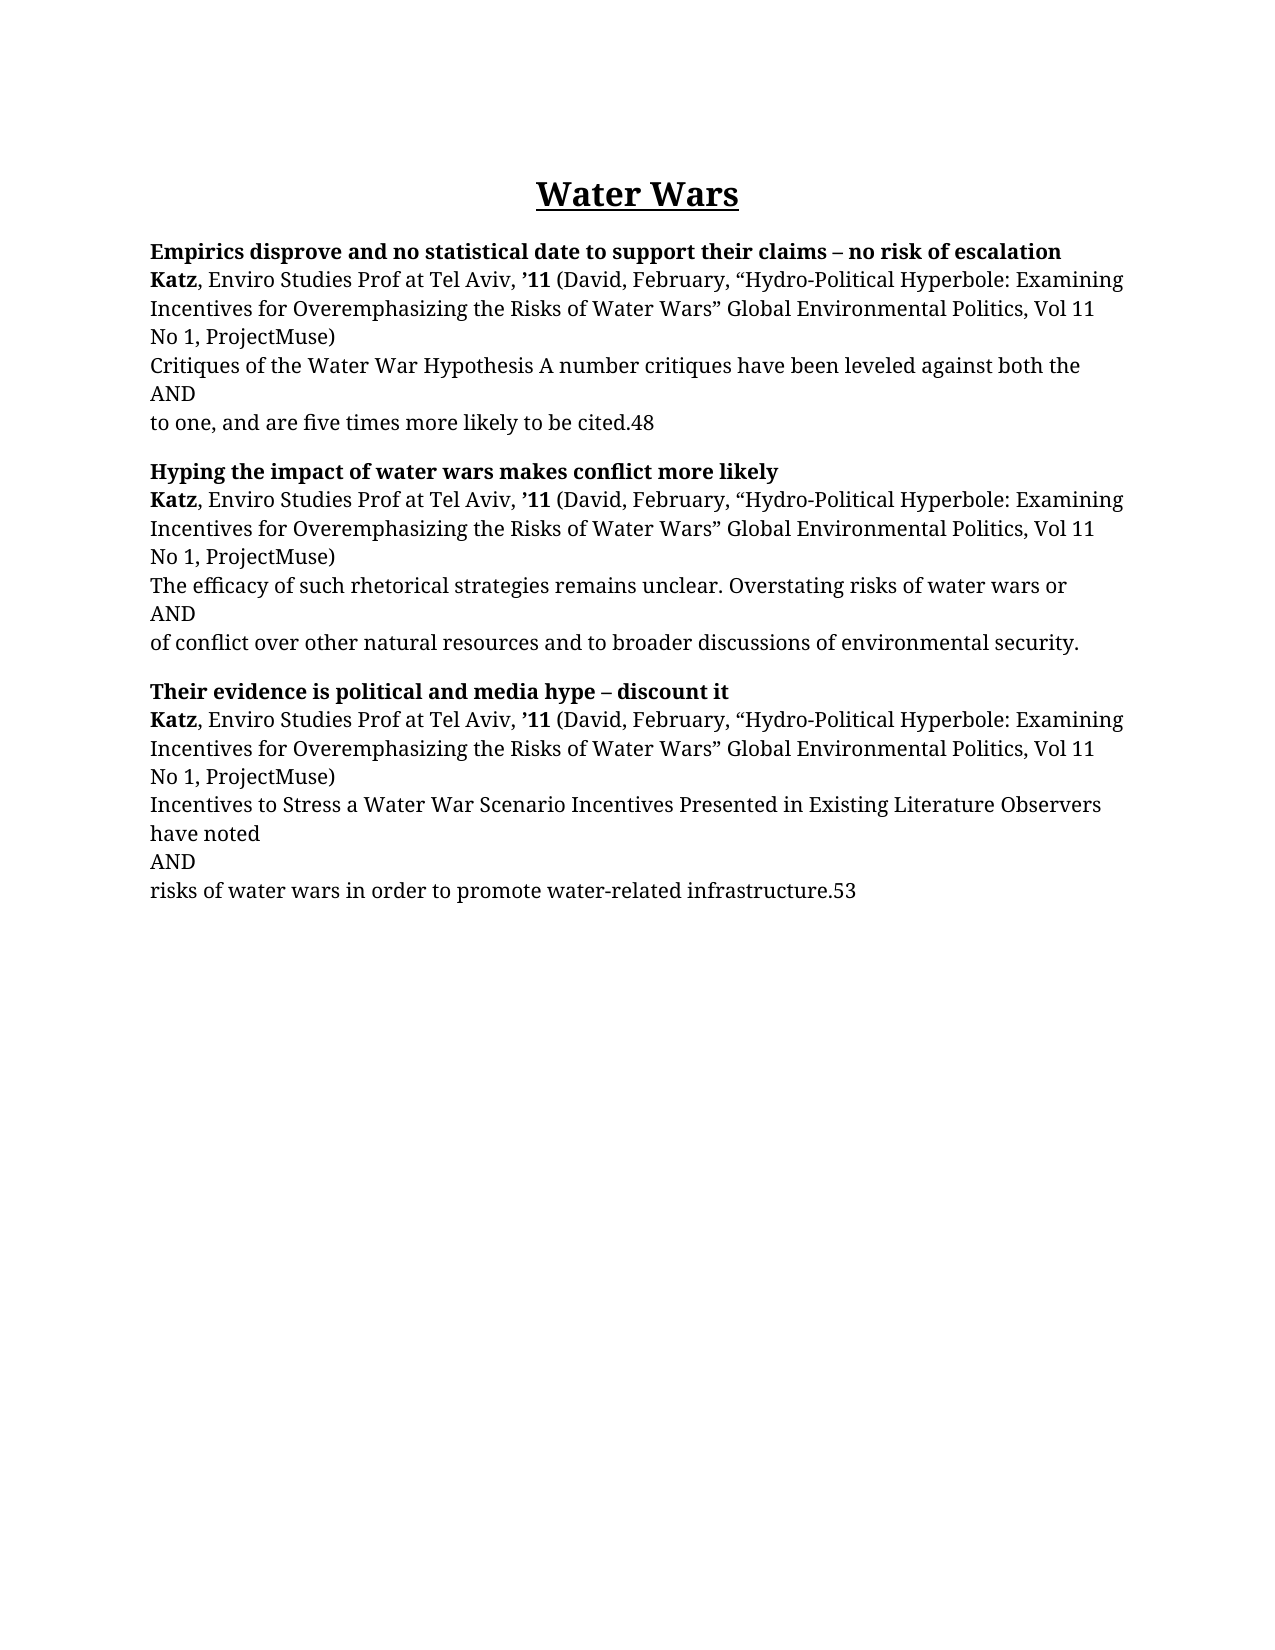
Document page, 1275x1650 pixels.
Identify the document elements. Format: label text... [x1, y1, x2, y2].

text Katz, Enviro Studies Prof at Tel Aviv, ’11 (David, February, “Hydro-Political Hyperbole: Examining Incentives for Overemphasizing the Risks of Water Wars” Global Environmental Politics, Vol 11 No 1, ProjectMuse) [150, 705, 1125, 791]
text The efficacy of such rhetorical strategies remains unclear. Overstating risks of water wars or [150, 571, 1125, 599]
subtitle Their evidence is political and media hype – discount it [150, 677, 1125, 705]
text AND [150, 379, 1125, 408]
subtitle Empirics disprove and no statistical date to support their claims – no risk of escalation [150, 237, 1125, 266]
text Katz, Enviro Studies Prof at Tel Aviv, ’11 (David, February, “Hydro-Political Hyperbole: Examining Incentives for Overemphasizing the Risks of Water Wars” Global Environmental Politics, Vol 11 No 1, ProjectMuse) [150, 266, 1125, 351]
text Katz, Enviro Studies Prof at Tel Aviv, ’11 (David, February, “Hydro-Political Hyperbole: Examining Incentives for Overemphasizing the Risks of Water Wars” Global Environmental Politics, Vol 11 No 1, ProjectMuse) [150, 485, 1125, 571]
subtitle Water Wars [150, 171, 1125, 216]
text of conflict over other natural resources and to broader discussions of environmental security. [150, 628, 1125, 656]
text Incentives to Stress a Water War Scenario Incentives Presented in Existing Literature Observers have noted [150, 791, 1125, 847]
text Critiques of the Water War Hypothesis A number critiques have been leveled against both the [150, 351, 1125, 379]
text risks of water wars in order to promote water-related infrastructure.53 [150, 876, 1125, 904]
text AND [150, 847, 1125, 876]
subtitle Hyping the impact of water wars makes conflict more likely [150, 457, 1125, 485]
text to one, and are five times more likely to be cited.48 [150, 408, 1125, 436]
text AND [150, 599, 1125, 628]
